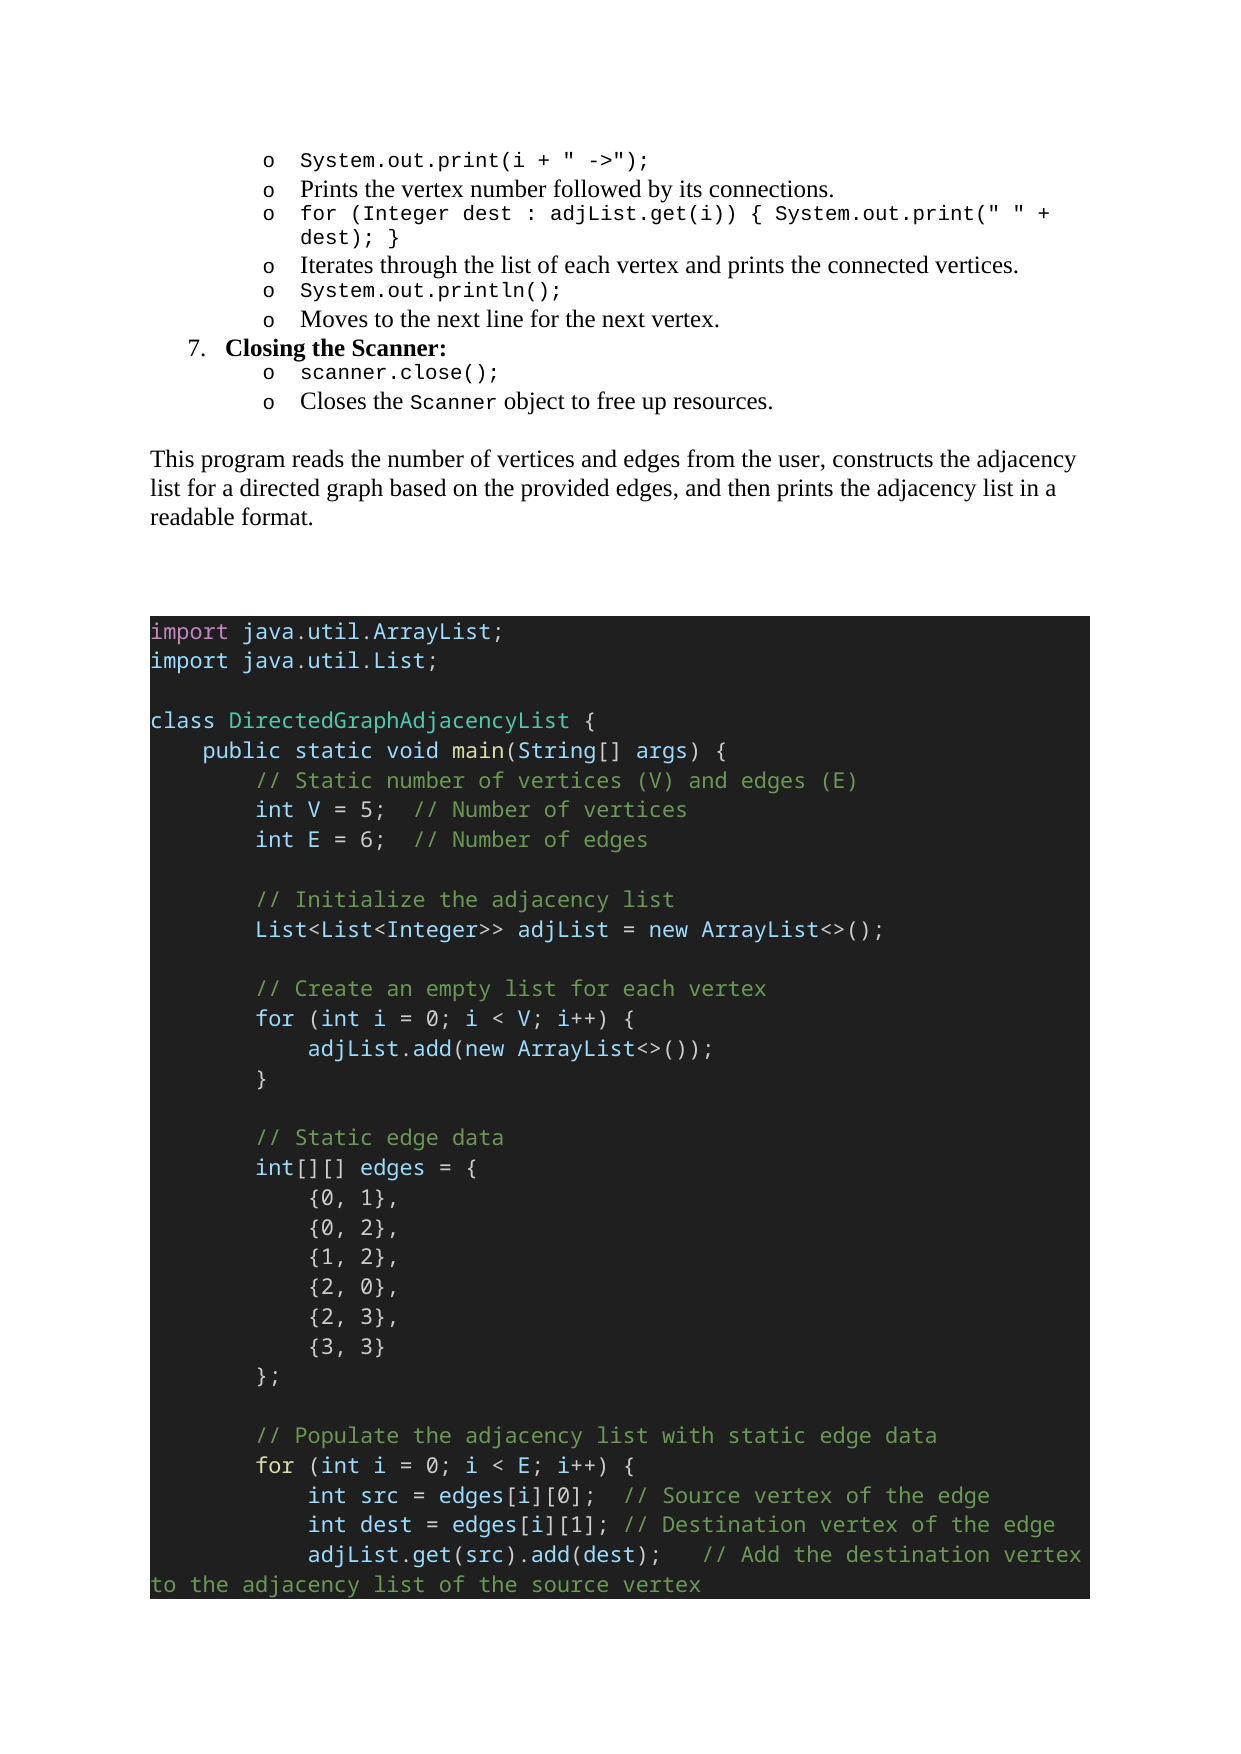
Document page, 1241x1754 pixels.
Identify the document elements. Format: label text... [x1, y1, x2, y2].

text adjList.get(src).add(dest); // Add the destination vertex to the adjacency list of the source vertex [150, 1539, 1090, 1599]
text // Initialize the adjacency list [150, 884, 1090, 914]
text public static void main(String[] args) { [150, 735, 1090, 765]
list for (Integer dest : adjList.get(i)) { System.out.print(" " + dest); } [262, 203, 1090, 251]
text {0, 1}, [150, 1182, 1090, 1212]
text List<List<Integer>> adjList = new ArrayList<>(); [150, 914, 1090, 943]
text int src = edges[i][0]; // Source vertex of the edge [150, 1480, 1090, 1509]
text {0, 2}, [150, 1212, 1090, 1241]
list Prints the vertex number followed by its connections. [262, 174, 1090, 203]
text // Static edge data [150, 1122, 1090, 1152]
text int V = 5; // Number of vertices [150, 794, 1090, 824]
text // Populate the adjacency list with static edge data [150, 1420, 1090, 1450]
list Closes the Scanner object to free up resources. [262, 386, 1090, 415]
text {2, 0}, [150, 1271, 1090, 1301]
text adjList.add(new ArrayList<>()); [150, 1033, 1090, 1063]
text This program reads the number of vertices and edges from the user, constructs the adjacency list for a directed graph based on the provided edges, and then prints the adjacency list in a readable format. [150, 444, 1090, 531]
text int E = 6; // Number of edges [150, 824, 1090, 854]
text {3, 3} [150, 1331, 1090, 1361]
text import java.util.List; [150, 646, 1090, 675]
text int dest = edges[i][1]; // Destination vertex of the edge [150, 1509, 1090, 1539]
list Closing the Scanner: [187, 333, 1090, 362]
list System.out.println(); [262, 280, 1090, 304]
text }; [150, 1361, 1090, 1390]
text for (int i = 0; i < V; i++) { [150, 1003, 1090, 1033]
list Moves to the next line for the next vertex. [262, 304, 1090, 333]
text class DirectedGraphAdjacencyList { [150, 705, 1090, 735]
list System.out.print(i + " ->"); [262, 150, 1090, 174]
text for (int i = 0; i < E; i++) { [150, 1450, 1090, 1480]
list scanner.close(); [262, 362, 1090, 386]
text // Static number of vertices (V) and edges (E) [150, 765, 1090, 794]
text int[][] edges = { [150, 1152, 1090, 1182]
list Iterates through the list of each vertex and prints the connected vertices. [262, 251, 1090, 280]
text import java.util.ArrayList; [150, 616, 1090, 646]
text {1, 2}, [150, 1241, 1090, 1271]
text {2, 3}, [150, 1301, 1090, 1331]
text // Create an empty list for each vertex [150, 973, 1090, 1003]
text } [150, 1063, 1090, 1092]
